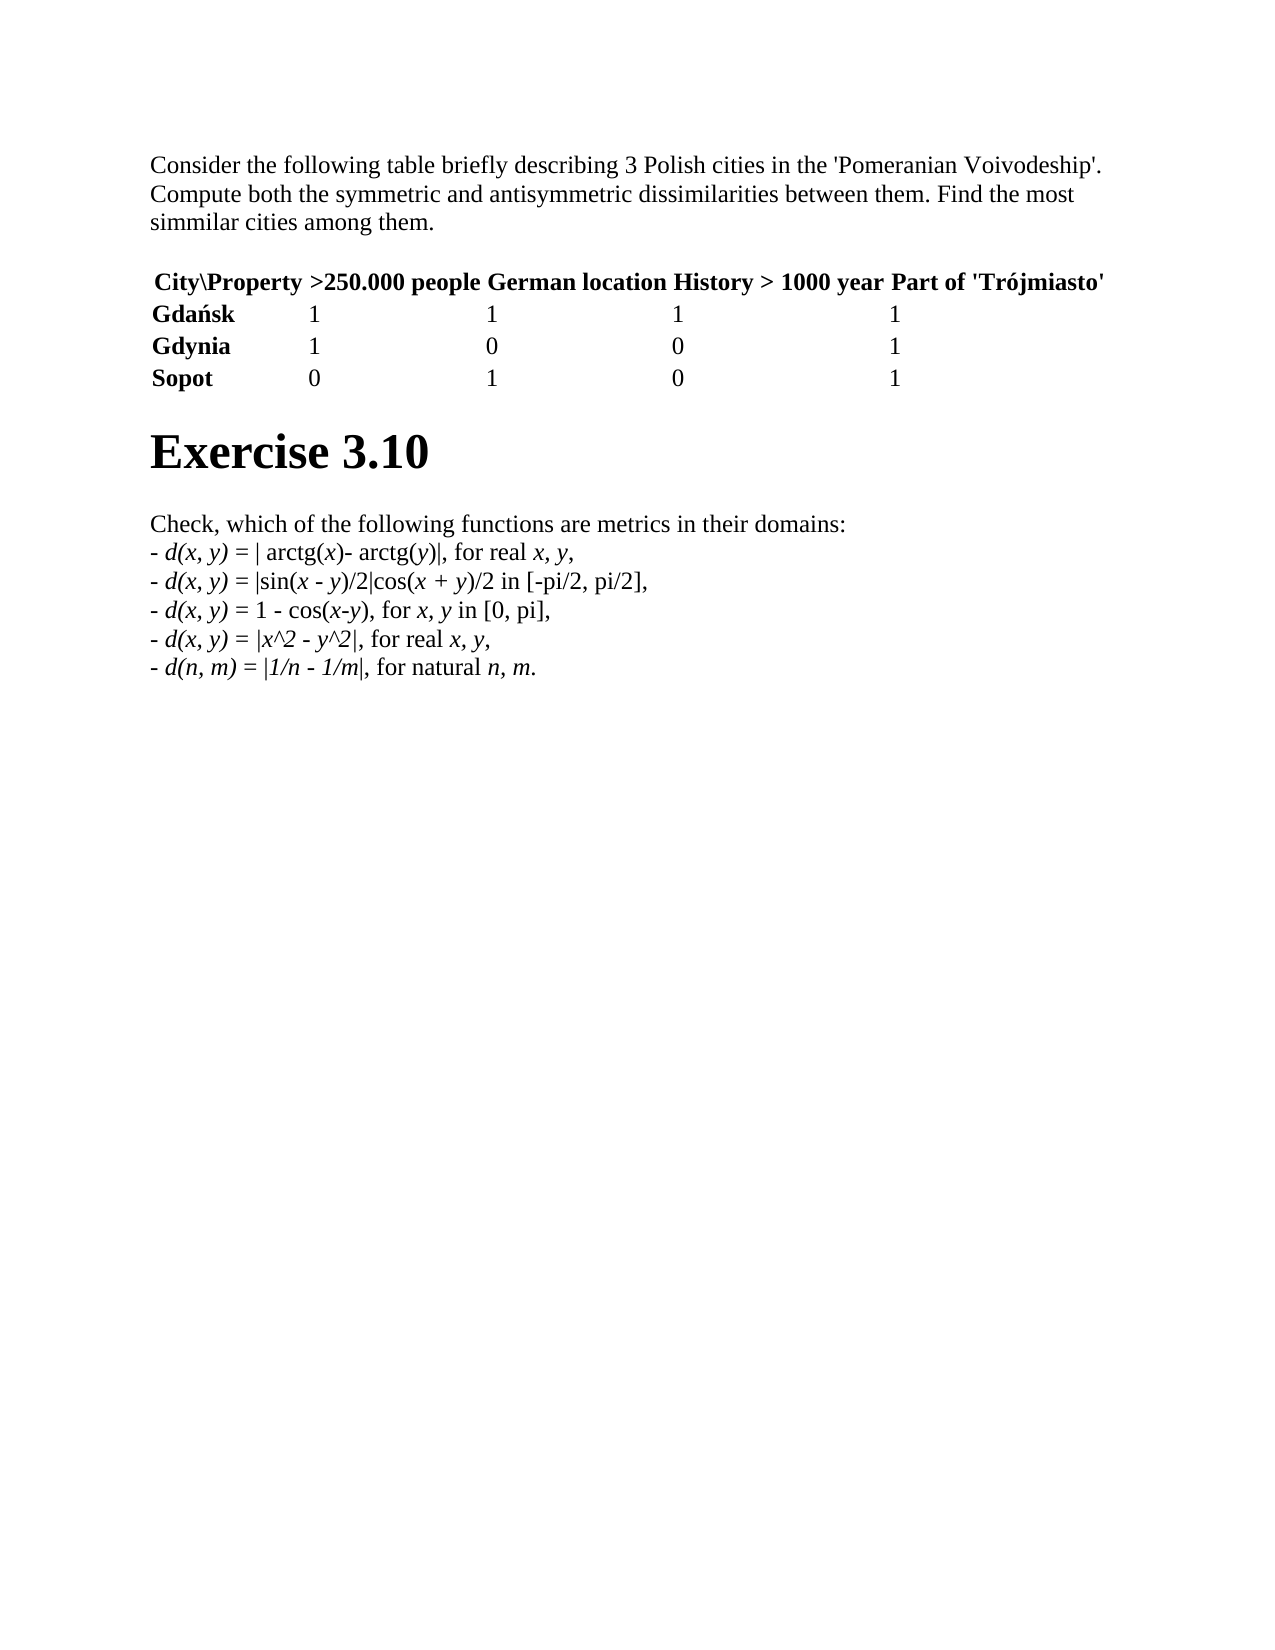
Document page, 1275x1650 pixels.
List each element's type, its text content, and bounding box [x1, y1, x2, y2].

text Exercise 3.10 [150, 422, 1125, 479]
table_cell 0 [484, 329, 670, 361]
table_header City\Property [150, 265, 306, 297]
table_cell Gdynia [150, 329, 306, 361]
table_cell 0 [670, 329, 887, 361]
table_cell 1 [484, 297, 670, 329]
table_header History > 1000 year [670, 265, 887, 297]
text Check, which of the following functions are metrics in their domains: - d(x, y) = | arctg(x)- arctg(y)|, for real x, y, - d(x, y) = |sin(x - y)/2|cos(x + y)/2 in [-pi/2, pi/2], - d(x, y) = 1 - cos(x-y), for x, y in [0, pi], - d(x, y) = |x^2 - y^2|, for real x, y, - d(n, m) = |1/n - 1/m|, for natural n, m. [150, 509, 1125, 681]
table_header >250.000 people [306, 265, 484, 297]
table_cell Gdańsk [150, 297, 306, 329]
table_cell 0 [670, 361, 887, 393]
table_header Part of 'Trójmiasto' [887, 265, 1109, 297]
text Consider the following table briefly describing 3 Polish cities in the 'Pomeranian Voivodeship'. Compute both the symmetric and antisymmetric dissimilarities between them. Find the most simmilar cities among them. [150, 150, 1125, 236]
table_header German location [484, 265, 670, 297]
table_cell 1 [484, 361, 670, 393]
table_cell 1 [306, 329, 484, 361]
table_cell 1 [887, 329, 1109, 361]
table_cell 1 [887, 361, 1109, 393]
table_cell 1 [670, 297, 887, 329]
table_cell 1 [306, 297, 484, 329]
table_cell 0 [306, 361, 484, 393]
table_cell 1 [887, 297, 1109, 329]
table_cell Sopot [150, 361, 306, 393]
